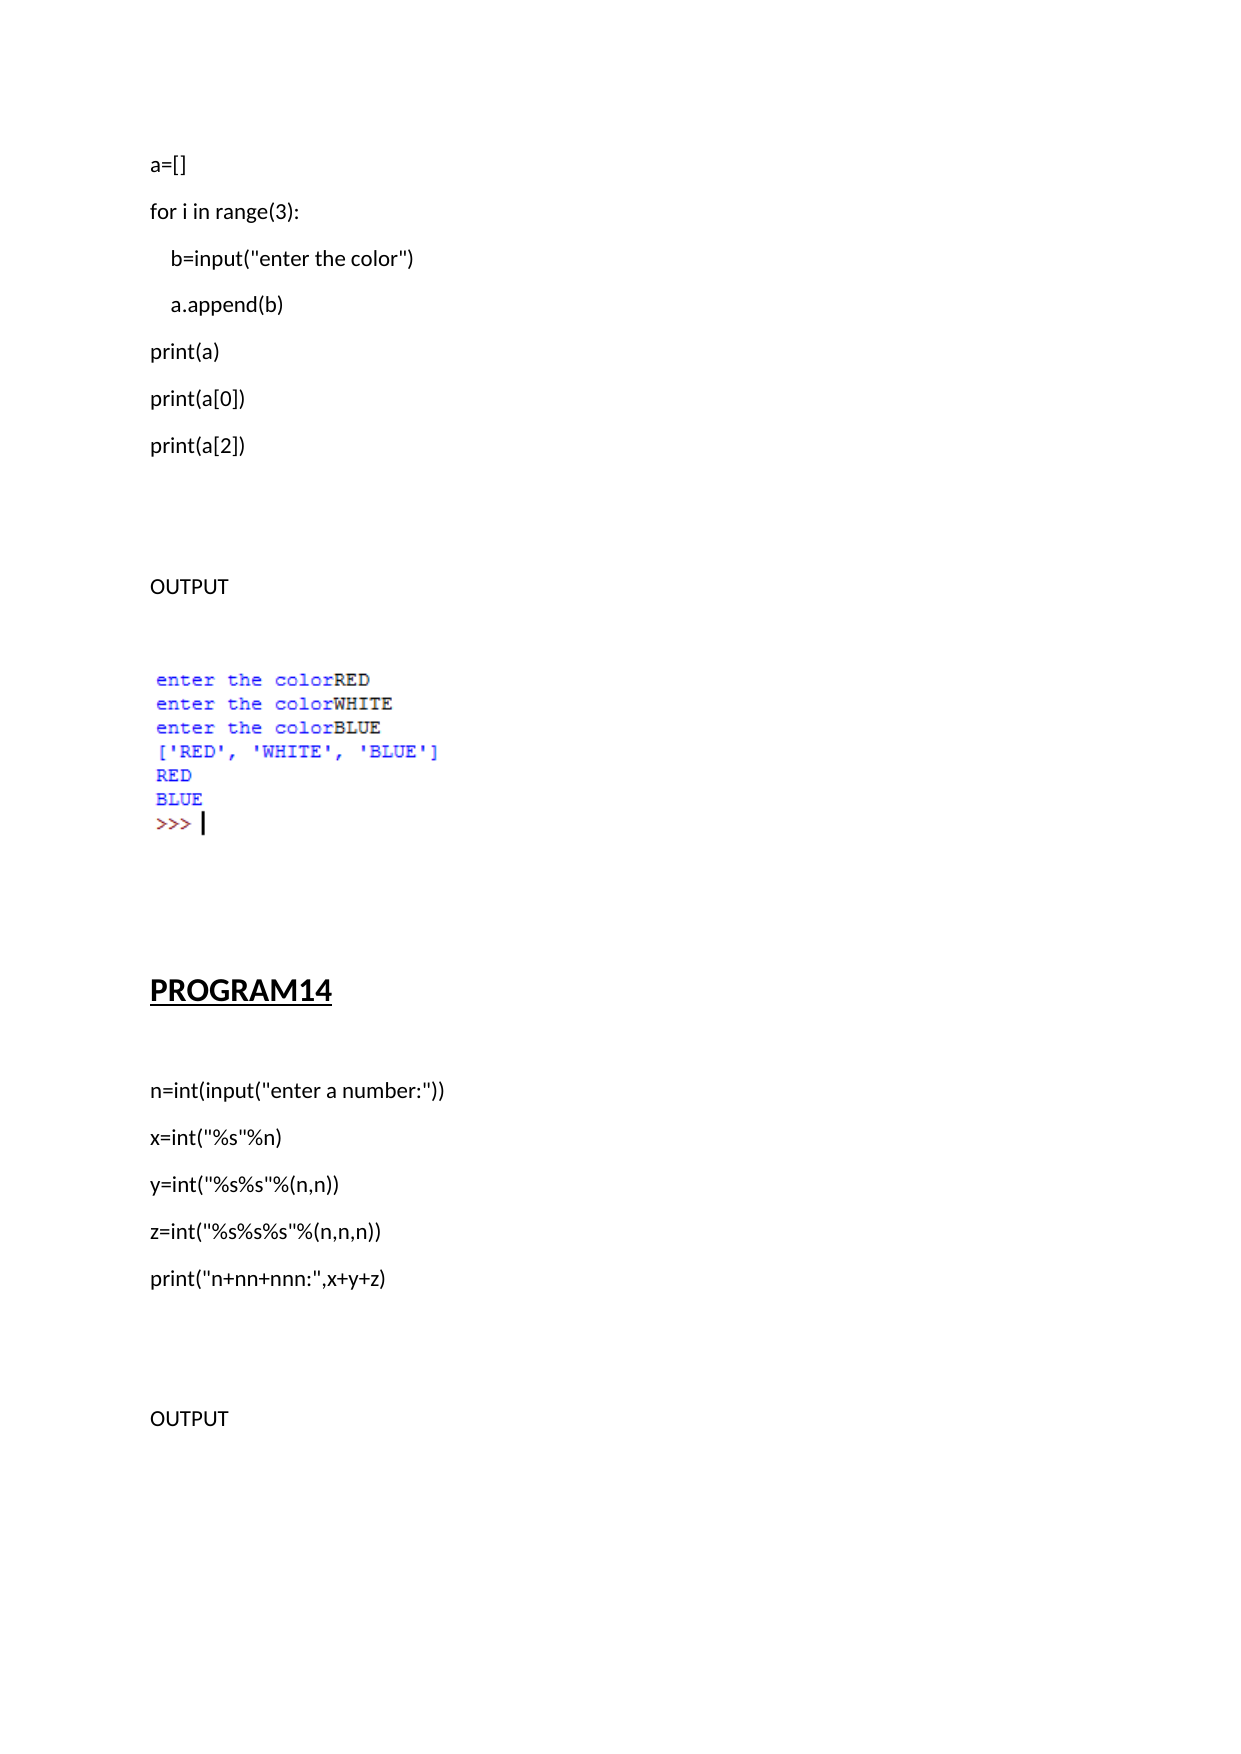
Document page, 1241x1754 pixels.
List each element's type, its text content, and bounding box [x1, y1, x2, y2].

text print(a[2]) [150, 431, 1090, 459]
text print("n+nn+nnn:",x+y+z) [150, 1264, 1090, 1292]
text z=int("%s%s%s"%(n,n,n)) [150, 1217, 1090, 1245]
text x=int("%s"%n) [150, 1123, 1090, 1151]
text a=[] [150, 150, 1090, 178]
text for i in range(3): [150, 197, 1090, 225]
text y=int("%s%s"%(n,n)) [150, 1170, 1090, 1198]
picture [150, 665, 1091, 904]
text PROGRAM14 [150, 969, 1090, 1010]
text OUTPUT [150, 1404, 1090, 1433]
text print(a) [150, 337, 1090, 366]
text OUTPUT [150, 572, 1090, 600]
text print(a[0]) [150, 384, 1090, 412]
text a.append(b) [150, 291, 1090, 319]
text n=int(input("enter a number:")) [150, 1076, 1090, 1104]
text b=input("enter the color") [150, 244, 1090, 272]
